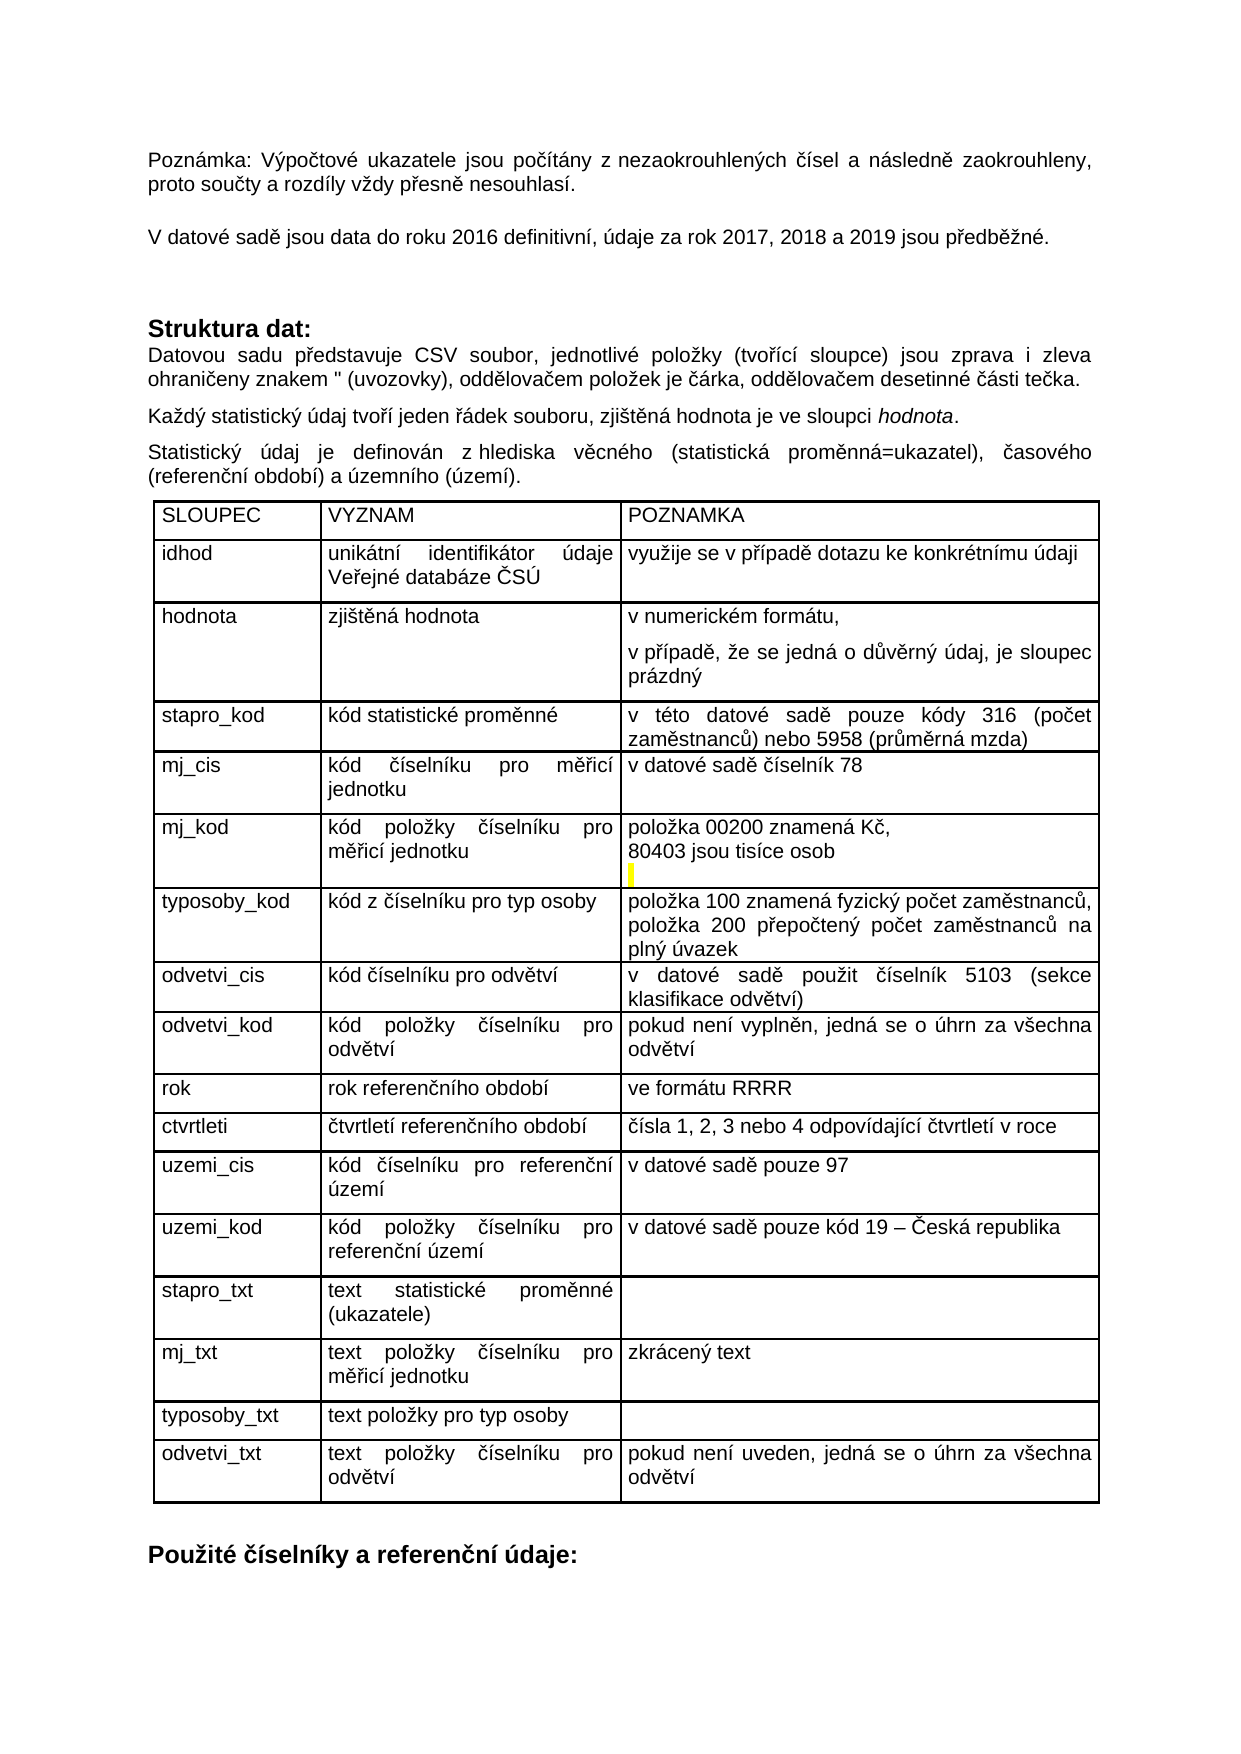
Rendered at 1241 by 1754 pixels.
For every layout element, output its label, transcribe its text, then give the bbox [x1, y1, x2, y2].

table_cell odvetvi_cis [155, 963, 320, 1011]
table_cell stapro_kod [155, 703, 320, 750]
table_cell kód číselníku pro odvětví [322, 963, 620, 1011]
table_cell položka 100 znamená fyzický počet zaměstnanců, položka 200 přepočtený počet zaměstnanců na plný úvazek [622, 889, 1098, 961]
table_cell v datové sadě pouze kód 19 – Česká republika [622, 1215, 1098, 1275]
table_cell v datové sadě pouze 97 [622, 1153, 1098, 1213]
table_cell kód číselníku pro referenční území [322, 1153, 620, 1213]
table_cell mj_cis [155, 753, 320, 813]
text Statistický údaj je definován z hlediska věcného (statistická proměnná=ukazatel), časového (referenční období) a územního (území). [148, 440, 1093, 488]
table_cell text položky číselníku pro odvětví [322, 1441, 620, 1501]
table_cell ve formátu RRRR [622, 1075, 1098, 1112]
table_cell kód položky číselníku pro referenční území [322, 1215, 620, 1275]
table_cell kód statistické proměnné [322, 703, 620, 750]
table_cell čtvrtletí referenčního období [322, 1114, 620, 1150]
table_cell odvetvi_kod [155, 1013, 320, 1073]
table_cell kód číselníku pro měřicí jednotku [322, 753, 620, 813]
table_cell stapro_txt [155, 1278, 320, 1338]
table_cell kód položky číselníku pro odvětví [322, 1013, 620, 1073]
table_cell uzemi_cis [155, 1153, 320, 1213]
table_cell v datové sadě číselník 78 [622, 753, 1098, 813]
table_cell zkrácený text [622, 1340, 1098, 1400]
table_header SLOUPEC [155, 503, 320, 539]
table_cell typosoby_txt [155, 1403, 320, 1439]
text Každý statistický údaj tvoří jeden řádek souboru, zjištěná hodnota je ve sloupci hodnota. [148, 403, 1093, 427]
table_cell [622, 1278, 1098, 1338]
table_cell rok [155, 1075, 320, 1112]
table_cell v datové sadě použit číselník 5103 (sekce klasifikace odvětví) [622, 963, 1098, 1011]
table_cell typosoby_kod [155, 889, 320, 961]
table_cell mj_kod [155, 815, 320, 887]
text Použité číselníky a referenční údaje: [148, 1540, 1093, 1569]
table_cell text statistické proměnné (ukazatele) [322, 1278, 620, 1338]
table_header POZNAMKA [622, 503, 1098, 539]
table_cell v této datové sadě pouze kódy 316 (počet zaměstnanců) nebo 5958 (průměrná mzda) [622, 703, 1098, 750]
table_cell kód položky číselníku pro měřicí jednotku [322, 815, 620, 887]
table_cell využije se v případě dotazu ke konkrétnímu údaji [622, 541, 1098, 601]
table_header VYZNAM [322, 503, 620, 539]
table_cell idhod [155, 541, 320, 601]
table_cell ctvrtleti [155, 1114, 320, 1150]
table_cell rok referenčního období [322, 1075, 620, 1112]
table_cell odvetvi_txt [155, 1441, 320, 1501]
table_cell hodnota [155, 604, 320, 700]
table_cell text položky pro typ osoby [322, 1403, 620, 1439]
text Datovou sadu představuje CSV soubor, jednotlivé položky (tvořící sloupce) jsou zprava i zleva ohraničeny znakem " (uvozovky), oddělovačem položek je čárka, oddělovačem desetinné části tečka. [148, 343, 1093, 391]
table_cell [622, 1403, 1098, 1439]
table_cell v numerickém formátu, v případě, že se jedná o důvěrný údaj, je sloupec prázdný [622, 604, 1098, 700]
table_cell text položky číselníku pro měřicí jednotku [322, 1340, 620, 1400]
table_cell pokud není uveden, jedná se o úhrn za všechna odvětví [622, 1441, 1098, 1501]
table_cell čísla 1, 2, 3 nebo 4 odpovídající čtvrtletí v roce [622, 1114, 1098, 1150]
table_cell pokud není vyplněn, jedná se o úhrn za všechna odvětví [622, 1013, 1098, 1073]
table_cell uzemi_kod [155, 1215, 320, 1275]
table_cell unikátní identifikátor údaje Veřejné databáze ČSÚ [322, 541, 620, 601]
text V datové sadě jsou data do roku 2016 definitivní, údaje za rok 2017, 2018 a 2019 jsou předběžné. [148, 225, 1093, 249]
text Struktura dat: [148, 314, 1093, 343]
table_cell zjištěná hodnota [322, 604, 620, 700]
text Poznámka: Výpočtové ukazatele jsou počítány z nezaokrouhlených čísel a následně zaokrouhleny, proto součty a rozdíly vždy přesně nesouhlasí. [148, 148, 1093, 196]
table_cell mj_txt [155, 1340, 320, 1400]
table_cell kód z číselníku pro typ osoby [322, 889, 620, 961]
table_cell položka 00200 znamená Kč, 80403 jsou tisíce osob [622, 815, 1098, 887]
